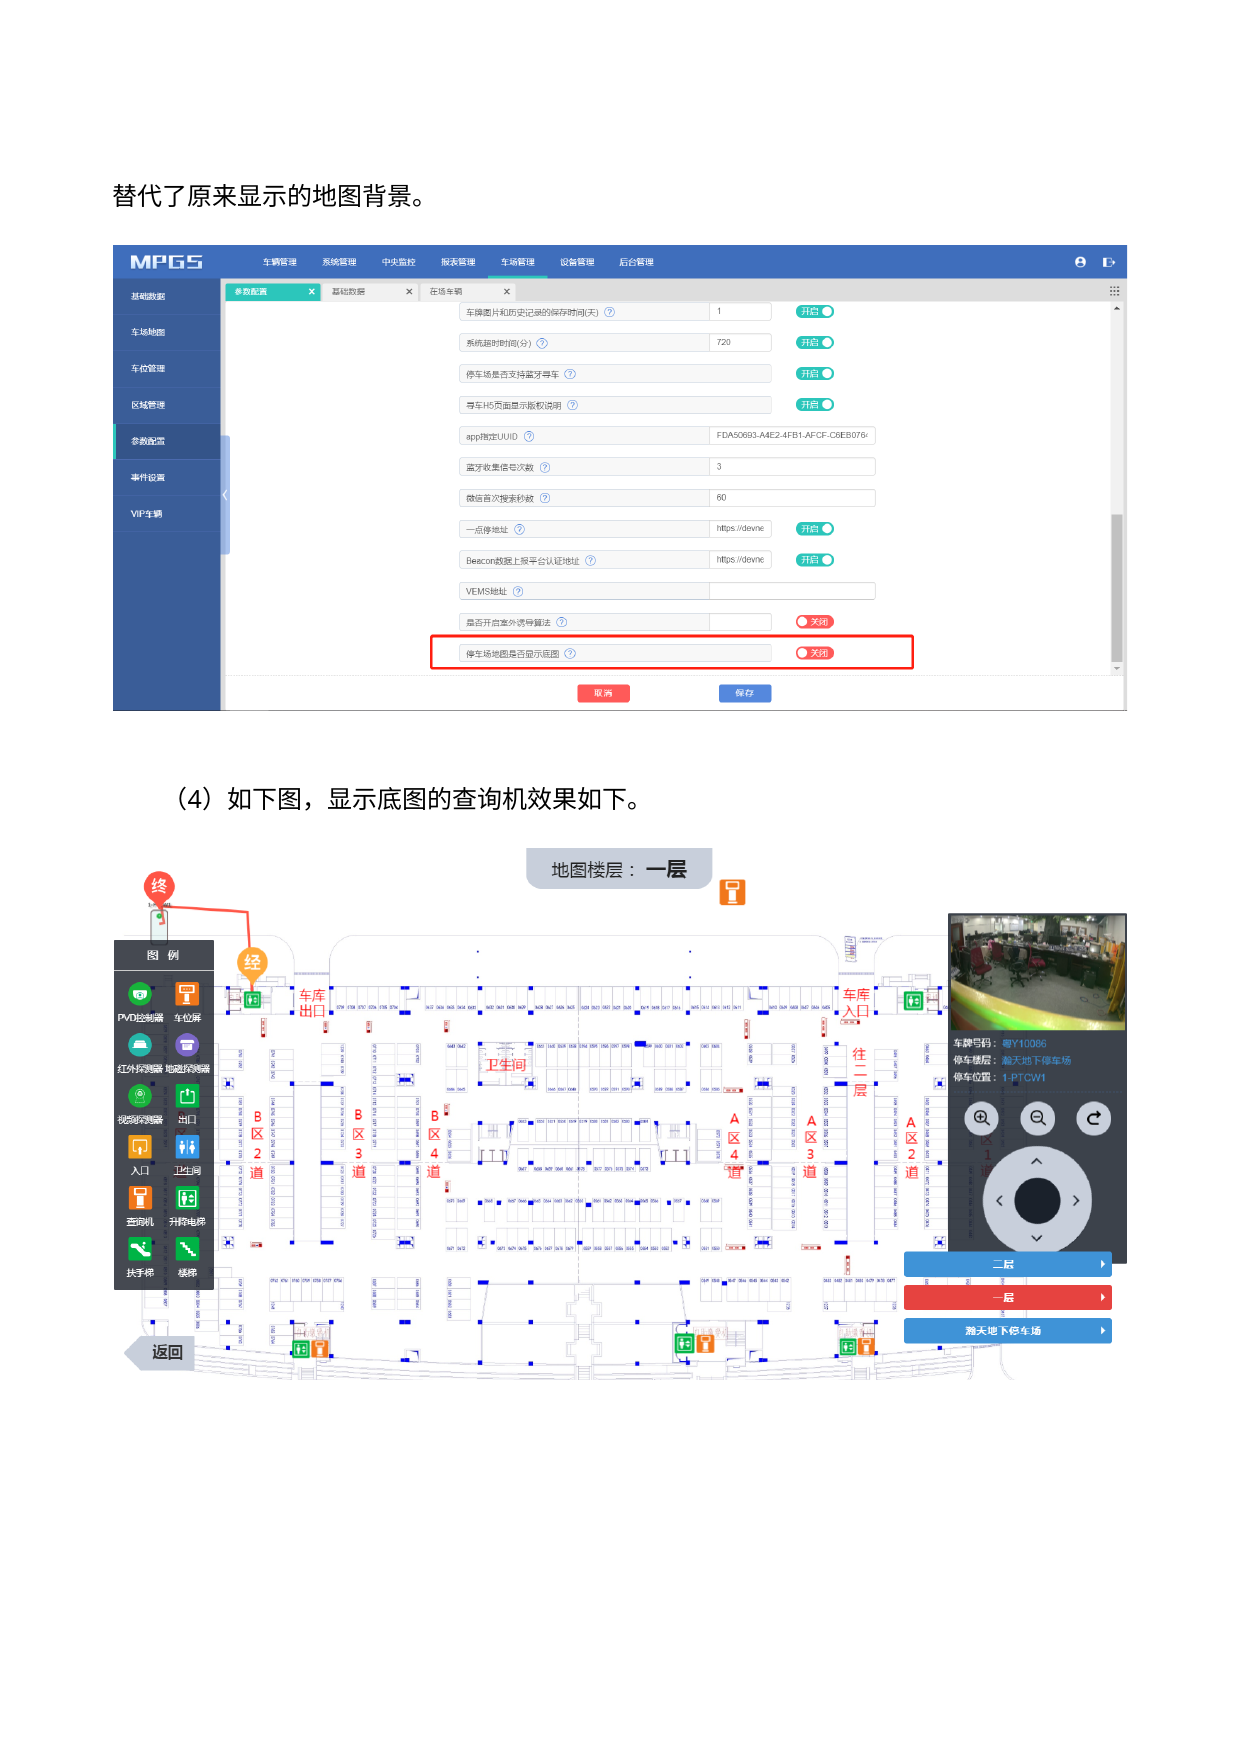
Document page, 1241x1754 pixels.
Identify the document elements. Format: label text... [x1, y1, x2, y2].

picture [112, 848, 1128, 1380]
picture [113, 245, 1128, 711]
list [112, 162, 1128, 227]
list （4）如下图，显示底图的查询机效果如下。 [112, 765, 1128, 830]
